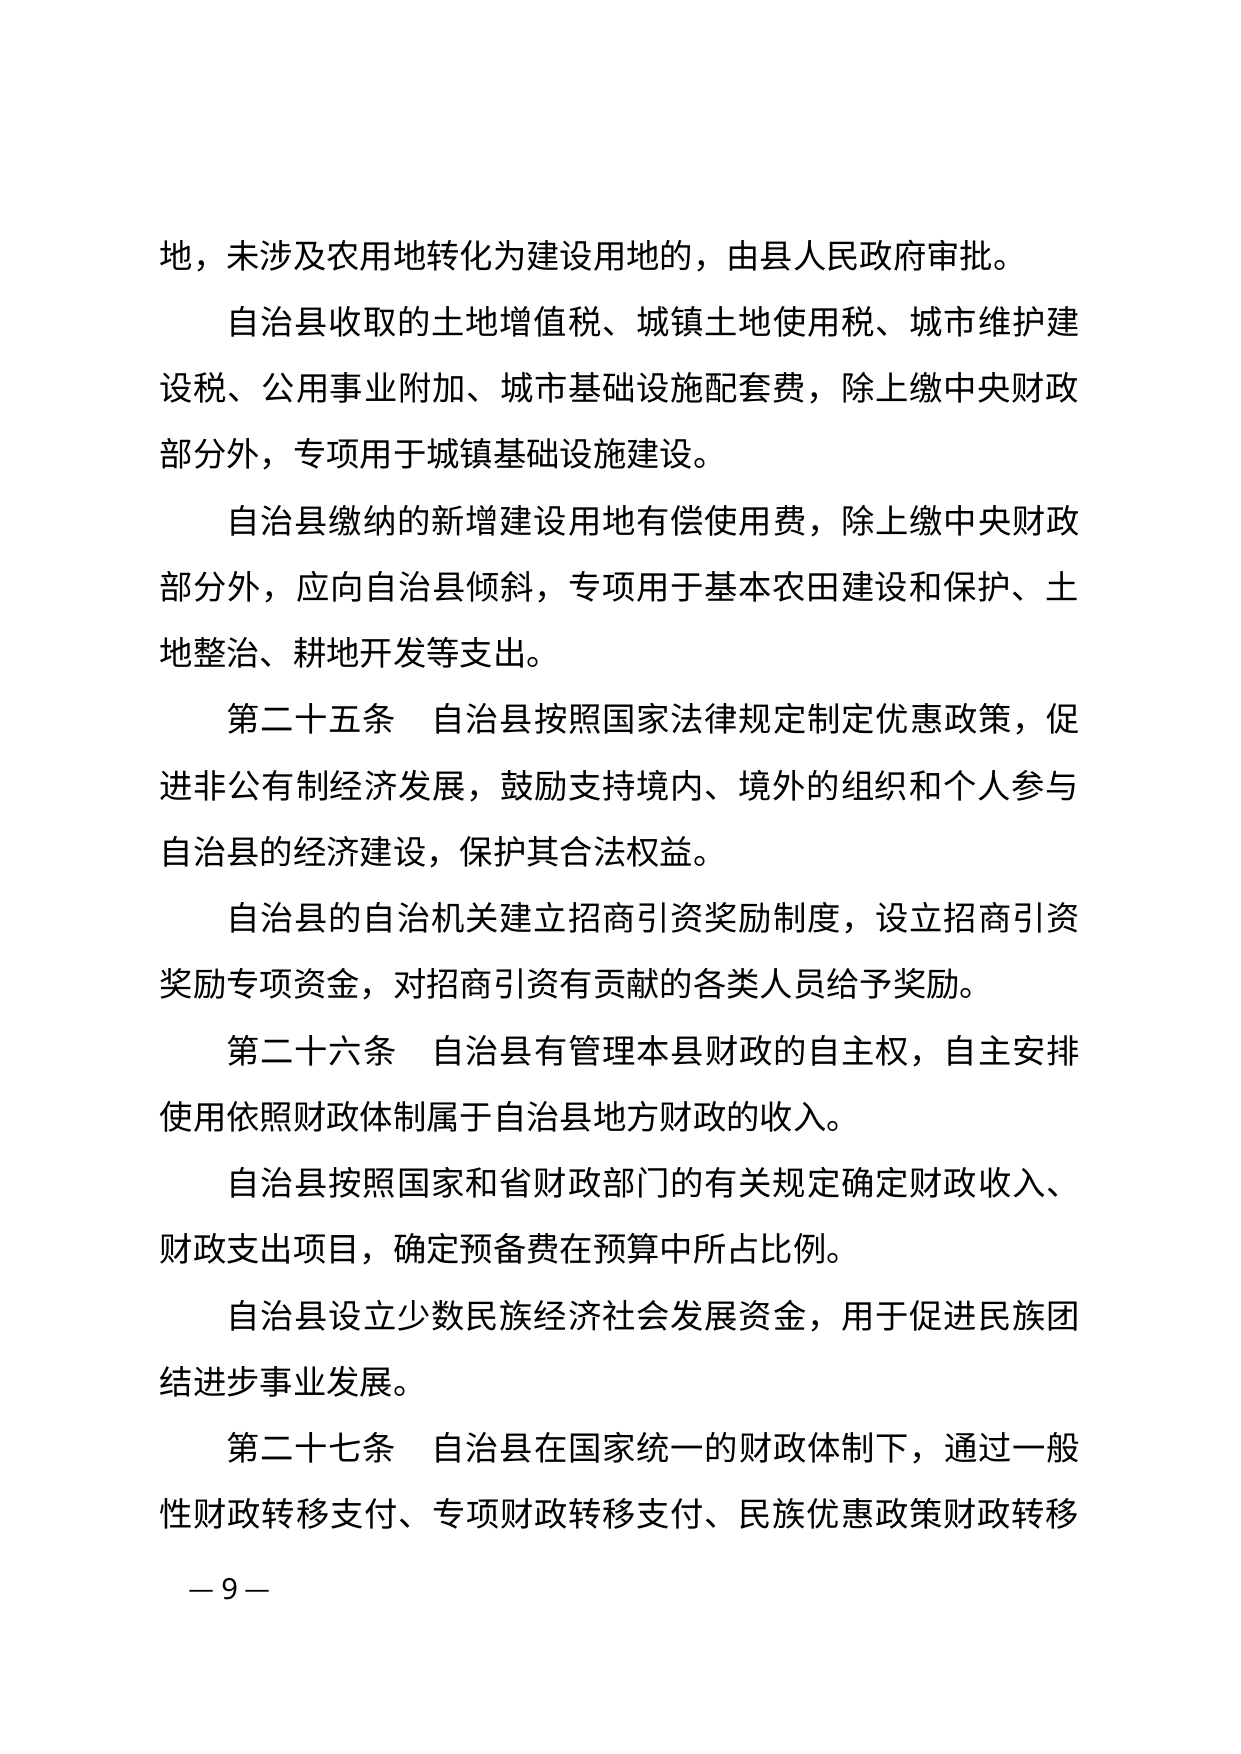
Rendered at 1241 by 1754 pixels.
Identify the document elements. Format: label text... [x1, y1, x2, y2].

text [159, 1413, 1081, 1545]
text 自治县缴纳的新增建设用地有偿使用费，除上缴中央财政部分外，应向自治县倾斜，专项用于基本农田建设和保护、土地整治、耕地开发等支出。 [159, 485, 1081, 684]
text 自治县设立少数民族经济社会发展资金，用于促进民族团结进步事业发展。 [159, 1280, 1081, 1413]
text 第二十五条 自治县按照国家法律规定制定优惠政策，促进非公有制经济发展，鼓励支持境内、境外的组织和个人参与自治县的经济建设，保护其合法权益。 [159, 684, 1081, 883]
text 自治县收取的土地增值税、城镇土地使用税、城市维护建设税、公用事业附加、城市基础设施配套费，除上缴中央财政部分外，专项用于城镇基础设施建设。 [159, 287, 1081, 485]
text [159, 220, 1081, 287]
text 第二十六条 自治县有管理本县财政的自主权，自主安排使用依照财政体制属于自治县地方财政的收入。 [159, 1015, 1081, 1148]
text 自治县按照国家和省财政部门的有关规定确定财政收入、财政支出项目，确定预备费在预算中所占比例。 [159, 1148, 1081, 1280]
text 自治县的自治机关建立招商引资奖励制度，设立招商引资奖励专项资金，对招商引资有贡献的各类人员给予奖励。 [159, 883, 1081, 1015]
